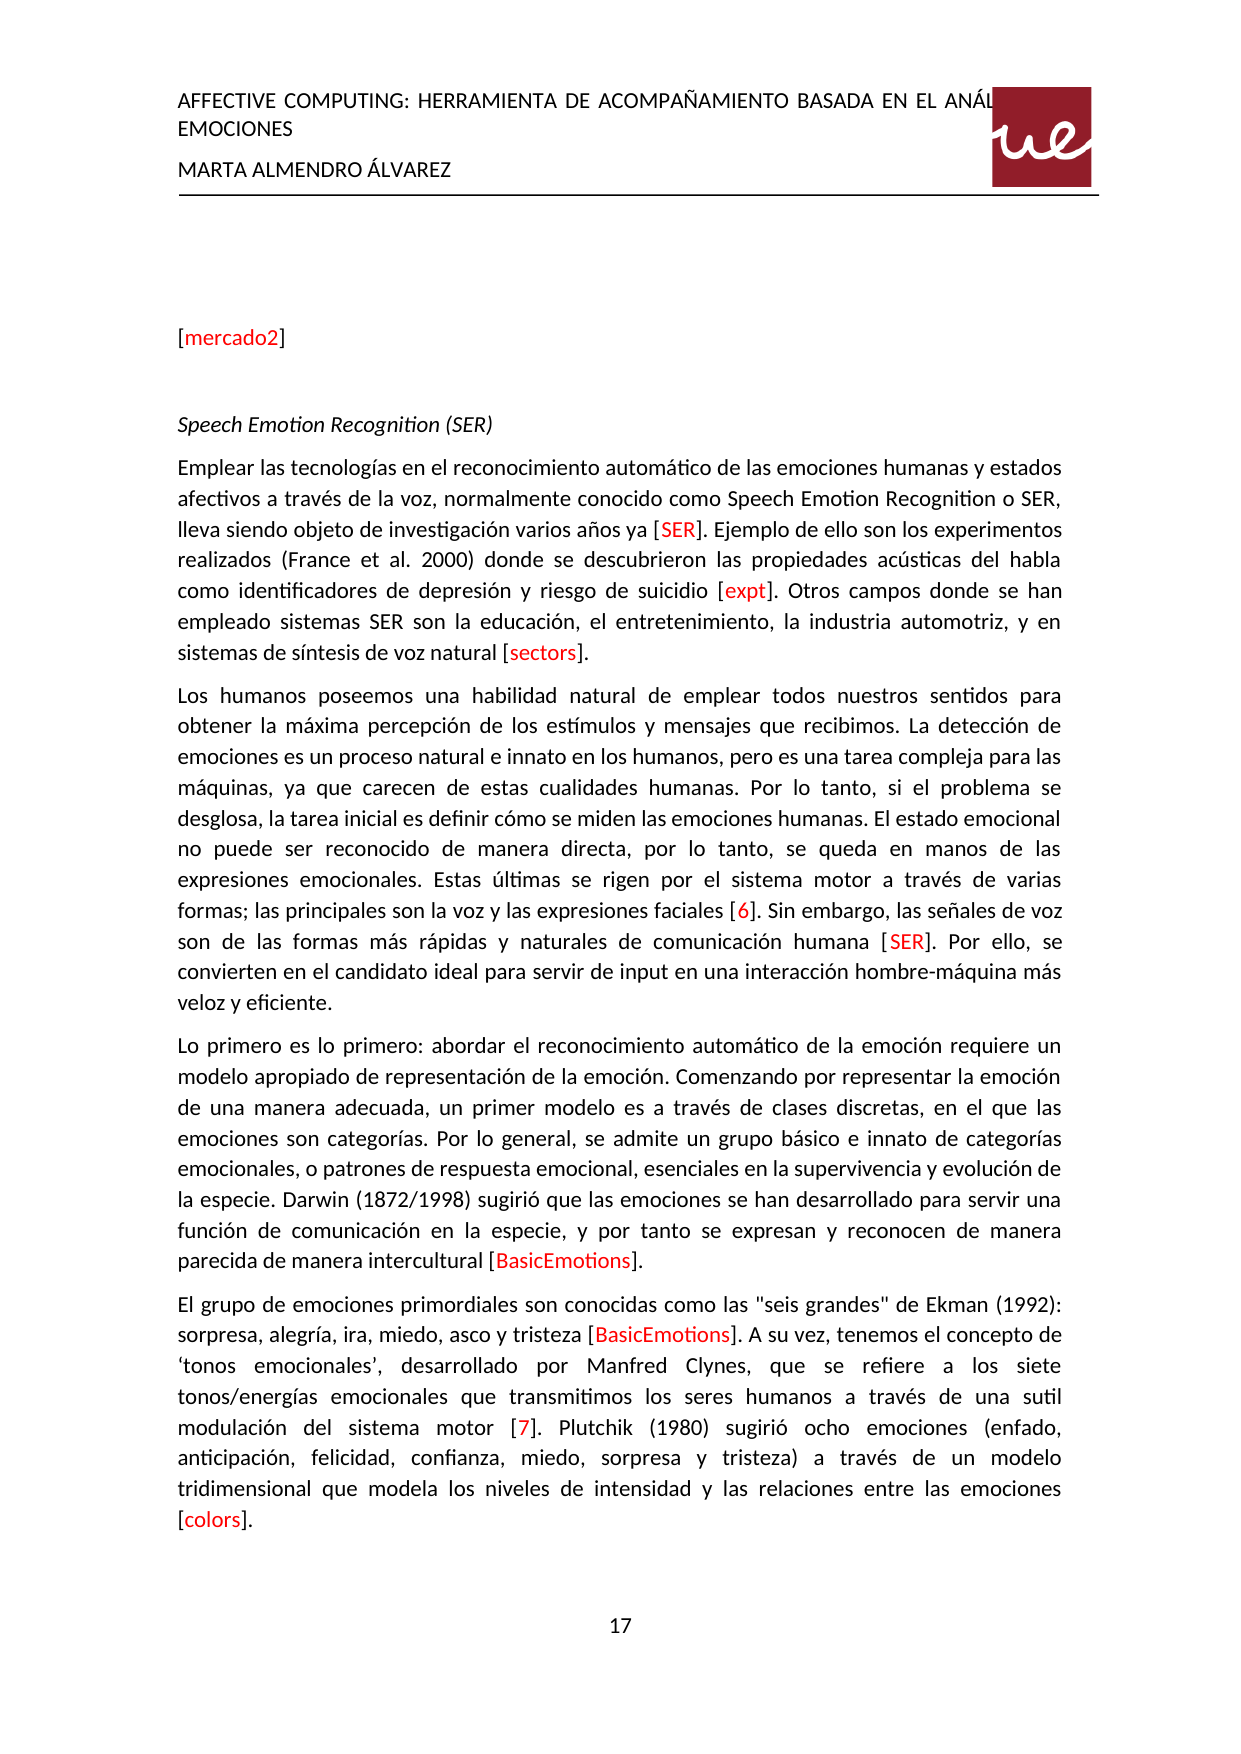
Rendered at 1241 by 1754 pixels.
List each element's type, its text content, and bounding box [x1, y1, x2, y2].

text Speech Emotion Recognition (SER) [177, 410, 1063, 438]
text [mercado2] [177, 323, 1063, 351]
text Lo primero es lo primero: abordar el reconocimiento automático de la emoción requiere un modelo apropiado de representación de la emoción. Comenzando por representar la emoción de una manera adecuada, un primer modelo es a través de clases discretas, en el que las emociones son categorías. Por lo general, se admite un grupo básico e innato de categorías emocionales, o patrones de respuesta emocional, esenciales en la supervivencia y evolución de la especie. Darwin (1872/1998) sugirió que las emociones se han desarrollado para servir una función de comunicación en la especie, y por tanto se expresan y reconocen de manera parecida de manera intercultural [BasicEmotions]. [177, 1031, 1063, 1274]
text Emplear las tecnologías en el reconocimiento automático de las emociones humanas y estados afectivos a través de la voz, normalmente conocido como Speech Emotion Recognition o SER, lleva siendo objeto de investigación varios años ya [SER]. Ejemplo de ello son los experimentos realizados (France et al. 2000) donde se descubrieron las propiedades acústicas del habla como identificadores de depresión y riesgo de suicidio [expt]. Otros campos donde se han empleado sistemas SER son la educación, el entretenimiento, la industria automotriz, y en sistemas de síntesis de voz natural [sectors]. [177, 453, 1063, 666]
text El grupo de emociones primordiales son conocidas como las "seis grandes" de Ekman (1992): sorpresa, alegría, ira, miedo, asco y tristeza [BasicEmotions]. A su vez, tenemos el concepto de ‘tonos emocionales’, desarrollado por Manfred Clynes, que se refiere a los siete tonos/energías emocionales que transmitimos los seres humanos a través de una sutil modulación del sistema motor [7]. Plutchik (1980) sugirió ocho emociones (enfado, anticipación, felicidad, confianza, miedo, sorpresa y tristeza) a través de un modelo tridimensional que modela los niveles de intensidad y las relaciones entre las emociones [colors]. [177, 1290, 1063, 1533]
picture [992, 87, 1092, 187]
text Los humanos poseemos una habilidad natural de emplear todos nuestros sentidos para obtener la máxima percepción de los estímulos y mensajes que recibimos. La detección de emociones es un proceso natural e innato en los humanos, pero es una tarea compleja para las máquinas, ya que carecen de estas cualidades humanas. Por lo tanto, si el problema se desglosa, la tarea inicial es definir cómo se miden las emociones humanas. El estado emocional no puede ser reconocido de manera directa, por lo tanto, se queda en manos de las expresiones emocionales. Estas últimas se rigen por el sistema motor a través de varias formas; las principales son la voz y las expresiones faciales [6]. Sin embargo, las señales de voz son de las formas más rápidas y naturales de comunicación humana [SER]. Por ello, se convierten en el candidato ideal para servir de input en una interacción hombre-máquina más veloz y eficiente. [177, 681, 1063, 1016]
